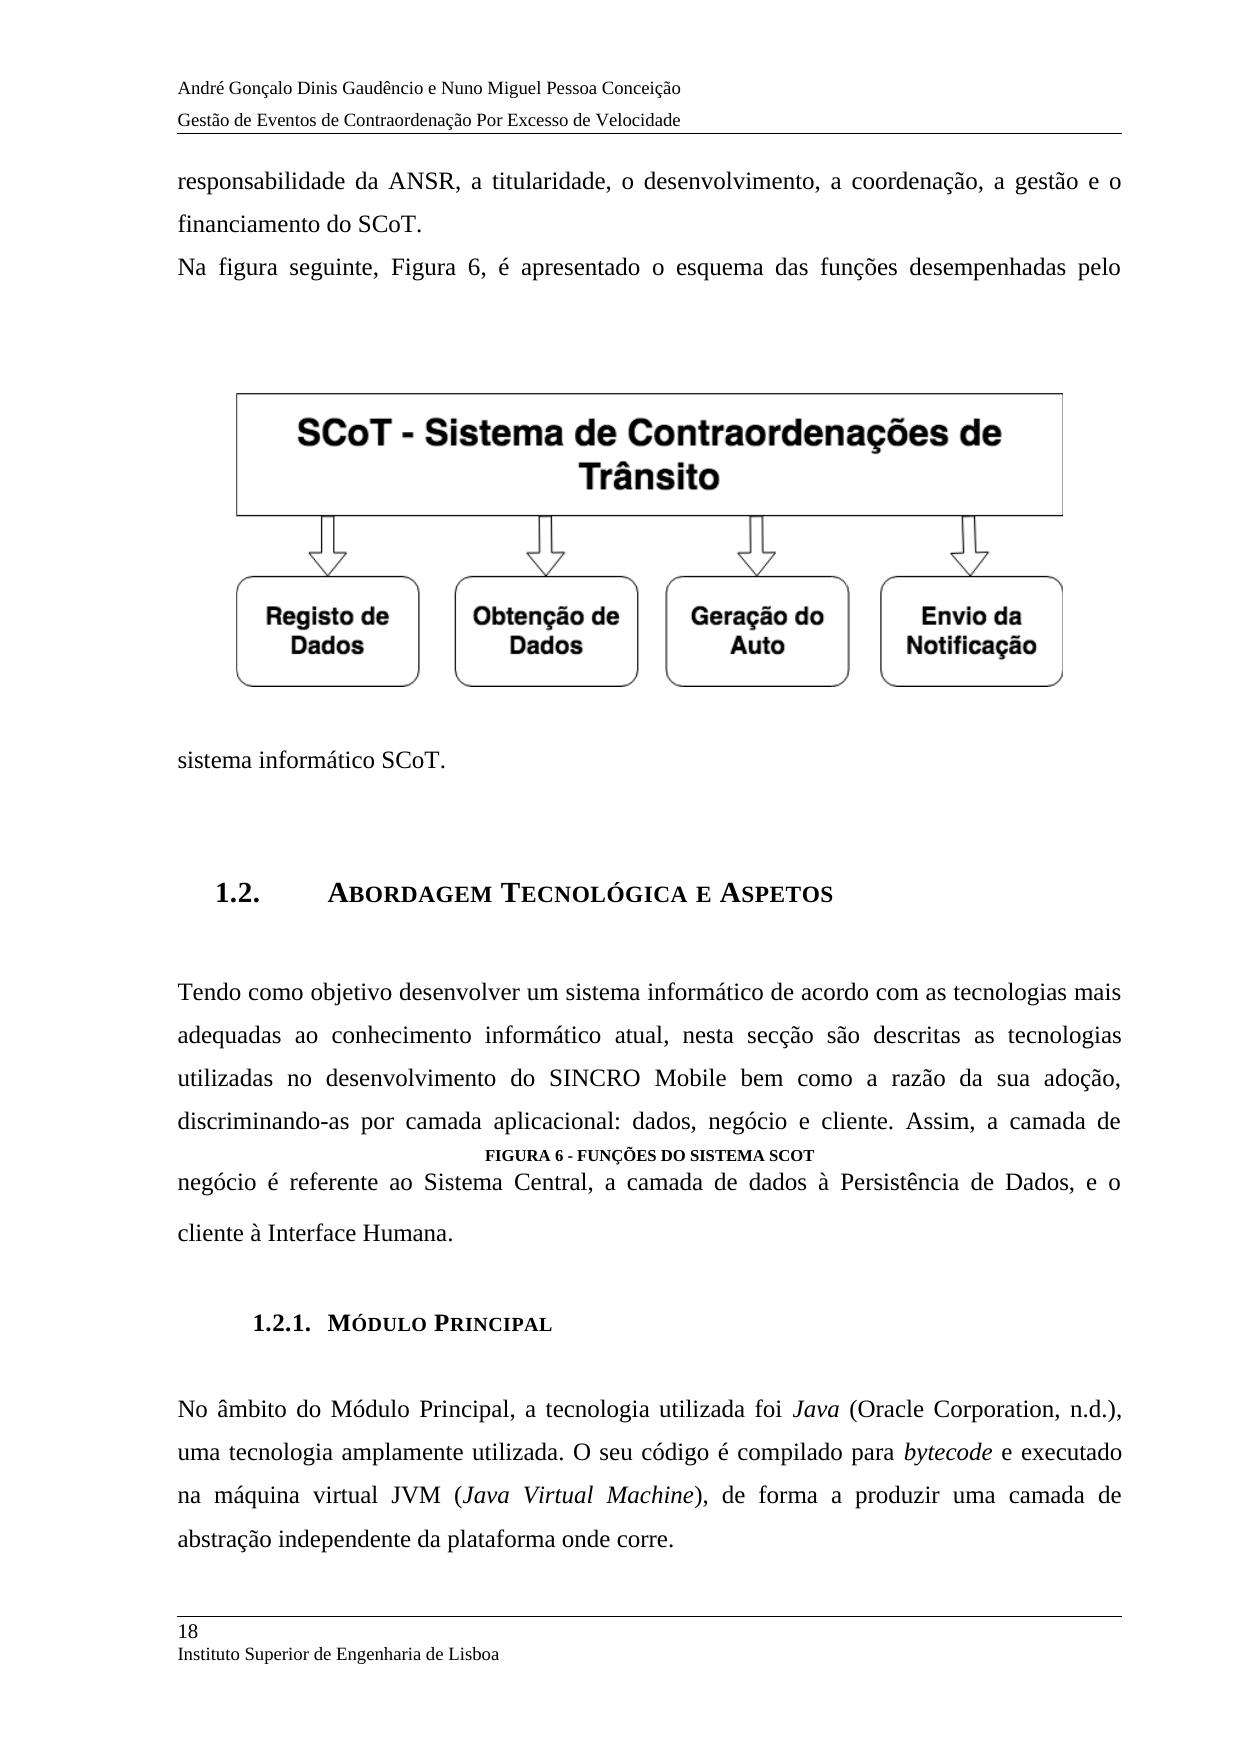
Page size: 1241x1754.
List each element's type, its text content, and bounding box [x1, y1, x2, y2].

subtitle Módulo Principal [252, 1308, 1122, 1337]
text No âmbito do Módulo Principal, a tecnologia utilizada foi Java , uma tecnologia amplamente utilizada. O seu código é compilado para bytecode e executado na máquina virtual JVM (Java Virtual Machine), de forma a produzir uma camada de abstração independente da plataforma onde corre. [177, 1394, 1122, 1552]
text Tendo como objetivo desenvolver um sistema informático de acordo com as tecnologias mais adequadas ao conhecimento informático atual, nesta secção são descritas as tecnologias utilizadas no desenvolvimento do SINCRO Mobile bem como a razão da sua adoção, discriminando-as por camada aplicacional: dados, negócio e cliente. Assim, a camada de negócio é referente ao Sistema Central, a camada de dados à Persistência de Dados, e o cliente à Interface Humana. [177, 977, 1122, 1248]
subtitle Abordagem Tecnológica e Aspetos [215, 875, 1122, 908]
picture [236, 381, 1063, 687]
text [177, 166, 1122, 238]
